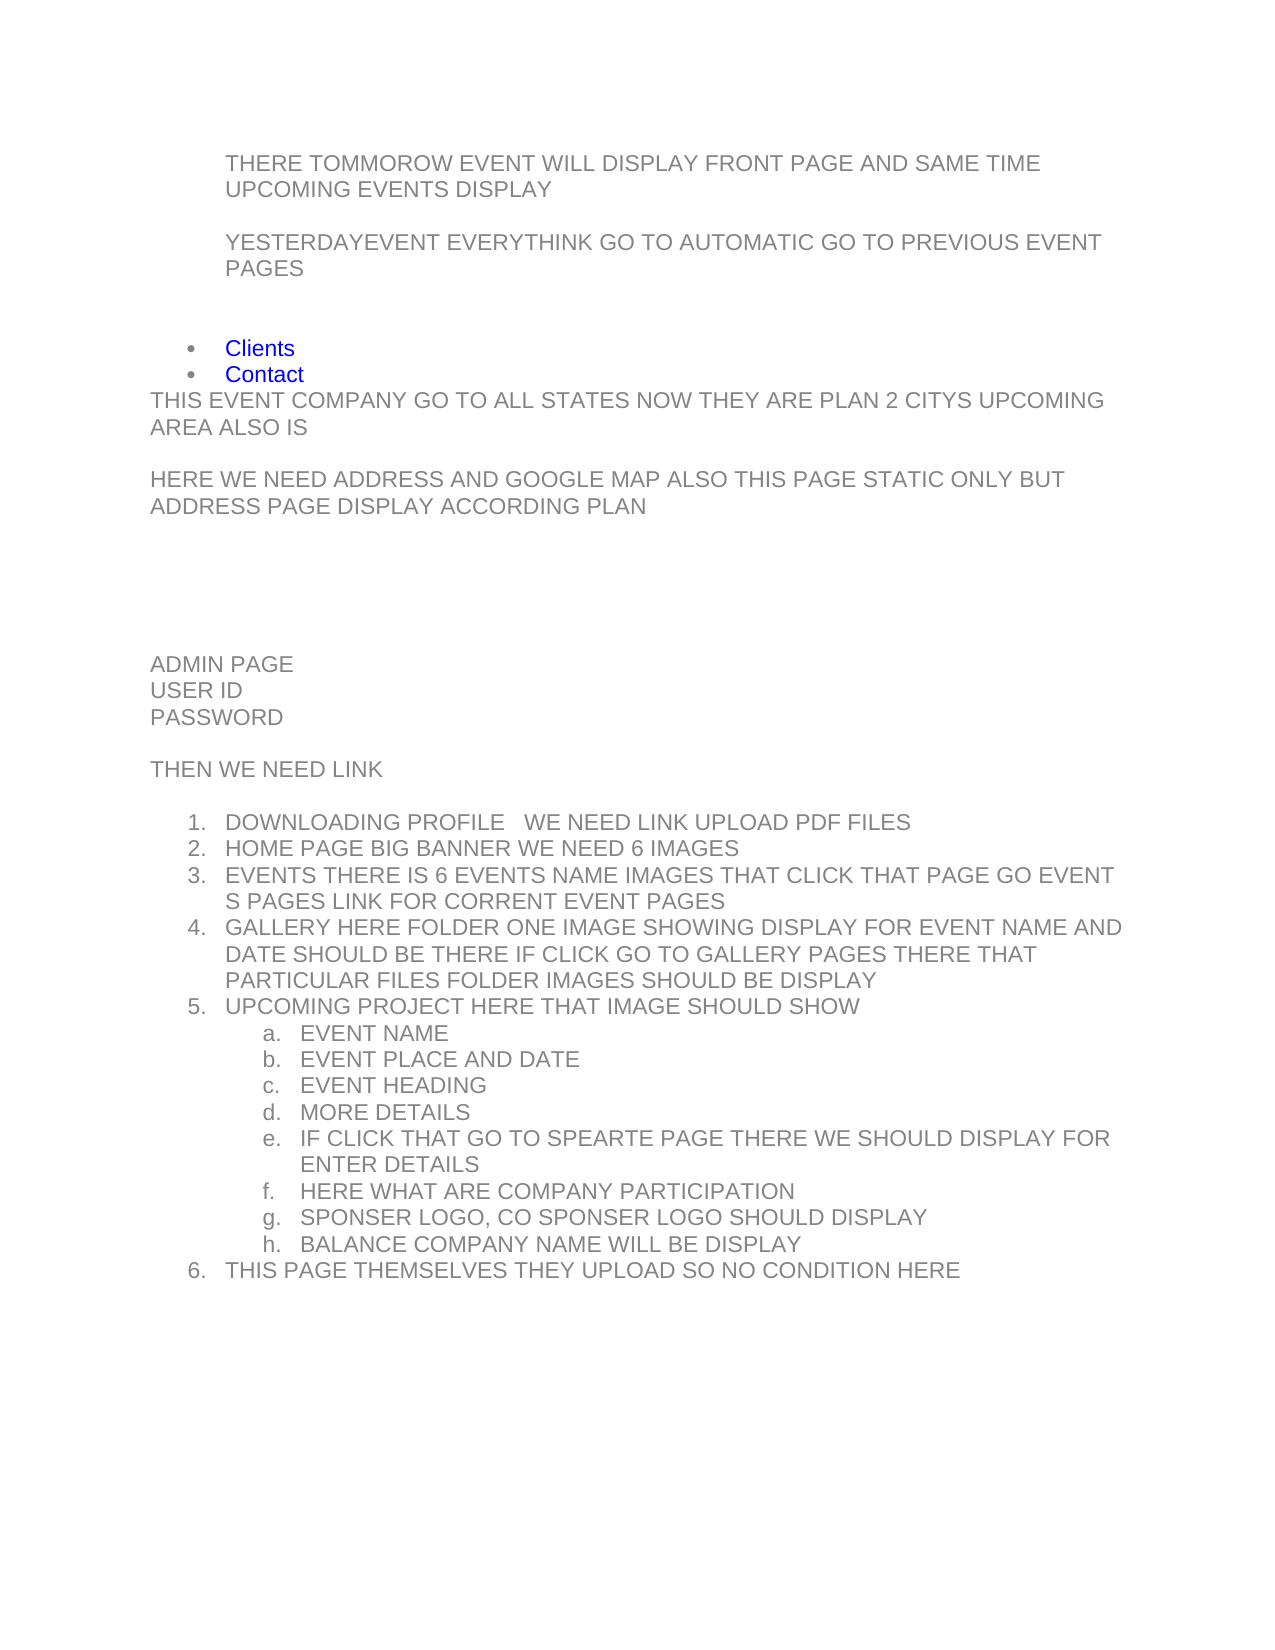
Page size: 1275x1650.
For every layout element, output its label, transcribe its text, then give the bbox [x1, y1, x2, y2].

list IF CLICK THAT GO TO SPEARTE PAGE THERE WE SHOULD DISPLAY FOR ENTER DETAILS [262, 1125, 1125, 1178]
list HERE WHAT ARE COMPANY PARTICIPATION [262, 1178, 1125, 1204]
list SPONSER LOGO, CO SPONSER LOGO SHOULD DISPLAY [262, 1204, 1125, 1231]
list HOME PAGE BIG BANNER WE NEED 6 IMAGES [187, 835, 1125, 862]
text THEN WE NEED LINK [150, 756, 1125, 782]
list BALANCE COMPANY NAME WILL BE DISPLAY [262, 1231, 1125, 1257]
list EVENTS THERE IS 6 EVENTS NAME IMAGES THAT CLICK THAT PAGE GO EVENT S PAGES LINK FOR CORRENT EVENT PAGES [187, 862, 1125, 914]
text HERE WE NEED ADDRESS AND GOOGLE MAP ALSO THIS PAGE STATIC ONLY BUT ADDRESS PAGE DISPLAY ACCORDING PLAN [150, 466, 1125, 519]
list EVENT HEADING [262, 1072, 1125, 1099]
list THIS PAGE THEMSELVES THEY UPLOAD SO NO CONDITION HERE [187, 1257, 1125, 1283]
list EVENT PLACE AND DATE [262, 1046, 1125, 1072]
list UPCOMING PROJECT HERE THAT IMAGE SHOULD SHOW [187, 993, 1125, 1020]
text ADMIN PAGE [150, 651, 1125, 677]
list Clients [187, 334, 1125, 361]
text THERE TOMMOROW EVENT WILL DISPLAY FRONT PAGE AND SAME TIME UPCOMING EVENTS DISPLAY [225, 150, 1125, 203]
list Contact [187, 361, 1125, 387]
list GALLERY HERE FOLDER ONE IMAGE SHOWING DISPLAY FOR EVENT NAME AND DATE SHOULD BE THERE IF CLICK GO TO GALLERY PAGES THERE THAT PARTICULAR FILES FOLDER IMAGES SHOULD BE DISPLAY [187, 914, 1125, 993]
list EVENT NAME [262, 1020, 1125, 1046]
text USER ID [150, 677, 1125, 703]
text THIS EVENT COMPANY GO TO ALL STATES NOW THEY ARE PLAN 2 CITYS UPCOMING AREA ALSO IS [150, 387, 1125, 440]
list MORE DETAILS [262, 1099, 1125, 1125]
text YESTERDAYEVENT EVERYTHINK GO TO AUTOMATIC GO TO PREVIOUS EVENT PAGES [225, 229, 1125, 282]
text PASSWORD [150, 703, 1125, 730]
list DOWNLOADING PROFILE WE NEED LINK UPLOAD PDF FILES [187, 809, 1125, 835]
